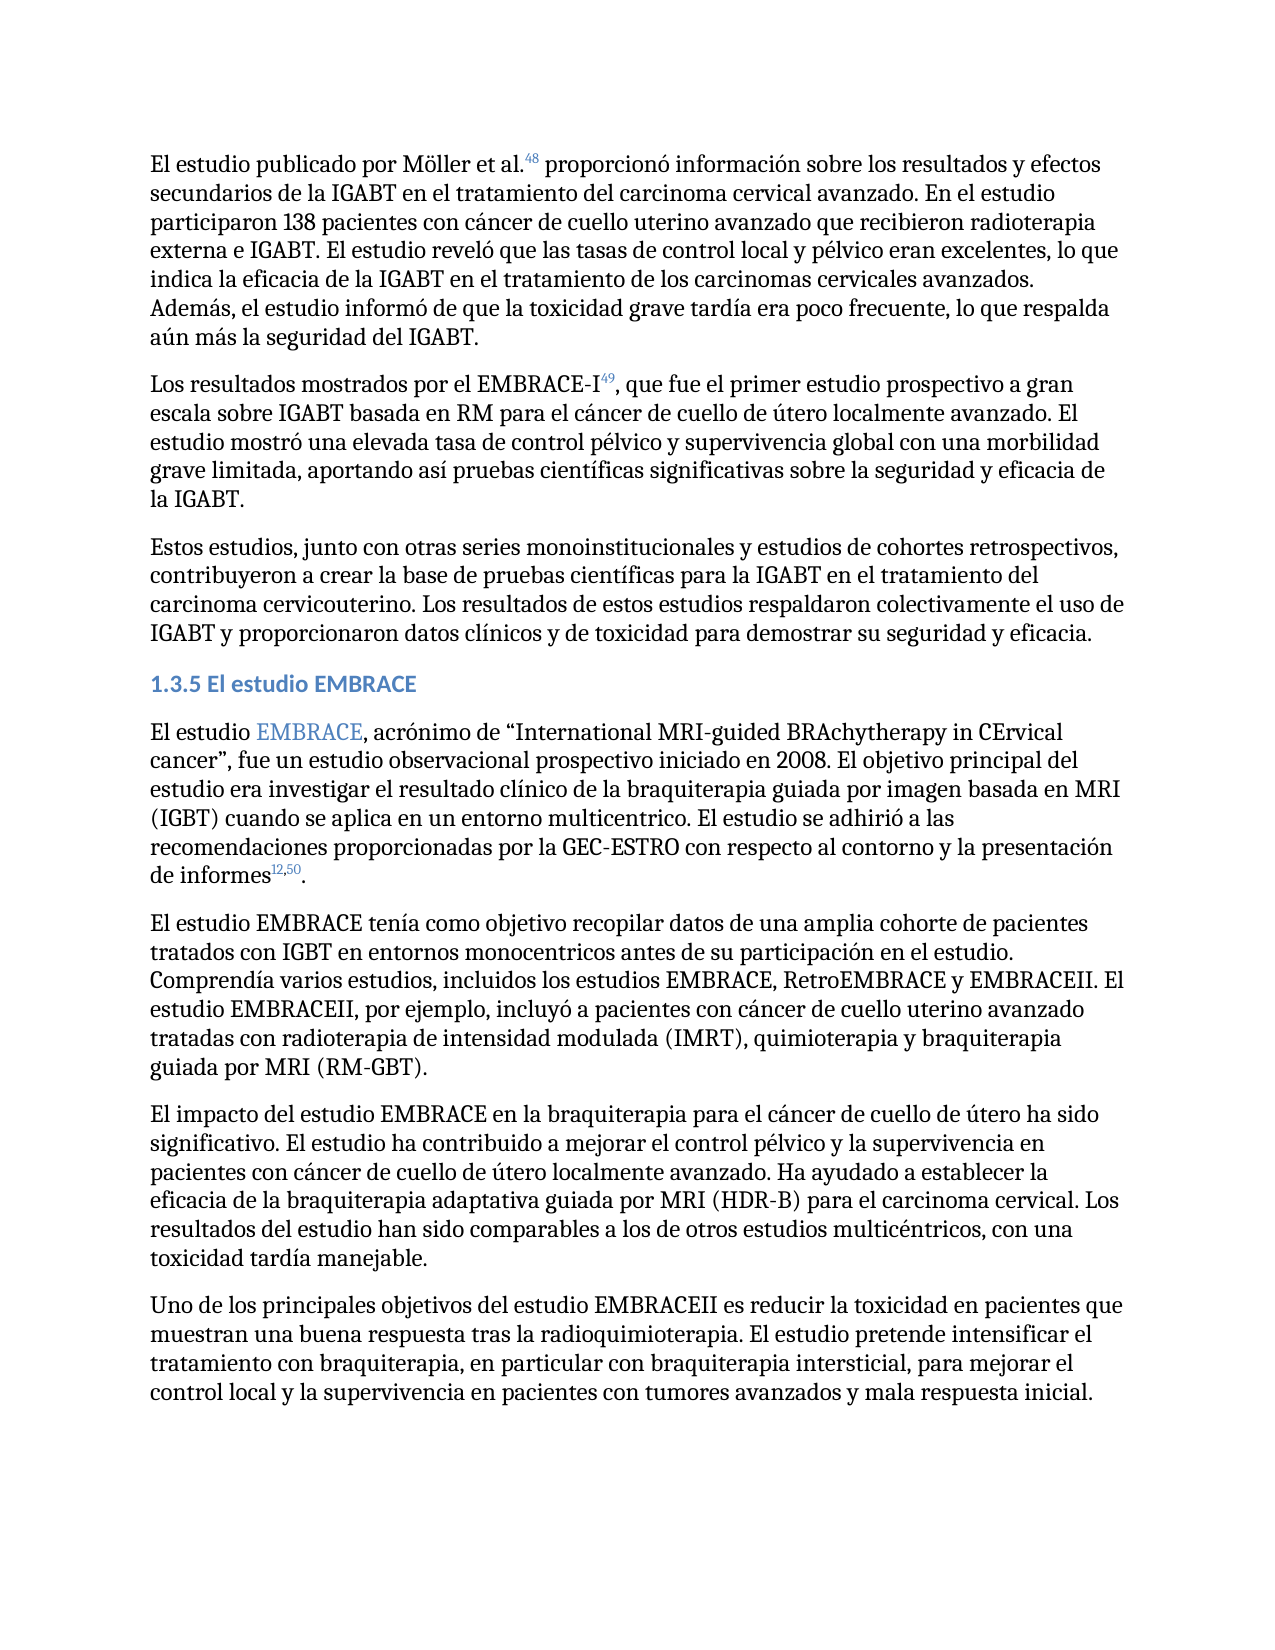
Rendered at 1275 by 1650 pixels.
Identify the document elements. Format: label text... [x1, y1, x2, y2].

text El estudio EMBRACE tenía como objetivo recopilar datos de una amplia cohorte de pacientes tratados con IGBT en entornos monocentricos antes de su participación en el estudio. Comprendía varios estudios, incluidos los estudios EMBRACE, RetroEMBRACE y EMBRACEII. El estudio EMBRACEII, por ejemplo, incluyó a pacientes con cáncer de cuello uterino avanzado tratadas con radioterapia de intensidad modulada (IMRT), quimioterapia y braquiterapia guiada por MRI (RM-GBT). [150, 909, 1125, 1081]
text Uno de los principales objetivos del estudio EMBRACEII es reducir la toxicidad en pacientes que muestran una buena respuesta tras la radioquimioterapia. El estudio pretende intensificar el tratamiento con braquiterapia, en particular con braquiterapia intersticial, para mejorar el control local y la supervivencia en pacientes con tumores avanzados y mala respuesta inicial. [150, 1291, 1125, 1406]
text Estos estudios, junto con otras series monoinstitucionales y estudios de cohortes retrospectivos, contribuyeron a crear la base de pruebas científicas para la IGABT en el tratamiento del carcinoma cervicouterino. Los resultados de estos estudios respaldaron colectivamente el uso de IGABT y proporcionaron datos clínicos y de toxicidad para demostrar su seguridad y eficacia. [150, 532, 1125, 647]
subtitle 1.3.5 El estudio EMBRACE [150, 668, 1125, 699]
text El impacto del estudio EMBRACE en la braquiterapia para el cáncer de cuello de útero ha sido significativo. El estudio ha contribuido a mejorar el control pélvico y la supervivencia en pacientes con cáncer de cuello de útero localmente avanzado. Ha ayudado a establecer la eficacia de la braquiterapia adaptativa guiada por MRI (HDR-B) para el carcinoma cervical. Los resultados del estudio han sido comparables a los de otros estudios multicéntricos, con una toxicidad tardía manejable. [150, 1100, 1125, 1273]
text Los resultados mostrados por el EMBRACE-I49, que fue el primer estudio prospectivo a gran escala sobre IGABT basada en RM para el cáncer de cuello de útero localmente avanzado. El estudio mostró una elevada tasa de control pélvico y supervivencia global con una morbilidad grave limitada, aportando así pruebas científicas significativas sobre la seguridad y eficacia de la IGABT. [150, 370, 1125, 514]
text El estudio publicado por Möller et al.48 proporcionó información sobre los resultados y efectos secundarios de la IGABT en el tratamiento del carcinoma cervical avanzado. En el estudio participaron 138 pacientes con cáncer de cuello uterino avanzado que recibieron radioterapia externa e IGABT. El estudio reveló que las tasas de control local y pélvico eran excelentes, lo que indica la eficacia de la IGABT en el tratamiento de los carcinomas cervicales avanzados. Además, el estudio informó de que la toxicidad grave tardía era poco frecuente, lo que respalda aún más la seguridad del IGABT. [150, 150, 1125, 351]
text El estudio EMBRACE, acrónimo de “International MRI-guided BRAchytherapy in CErvical cancer”, fue un estudio observacional prospectivo iniciado en 2008. El objetivo principal del estudio era investigar el resultado clínico de la braquiterapia guiada por imagen basada en MRI (IGBT) cuando se aplica en un entorno multicentrico. El estudio se adhirió a las recomendaciones proporcionadas por la GEC-ESTRO con respecto al contorno y la presentación de informes12,50. [150, 718, 1125, 890]
